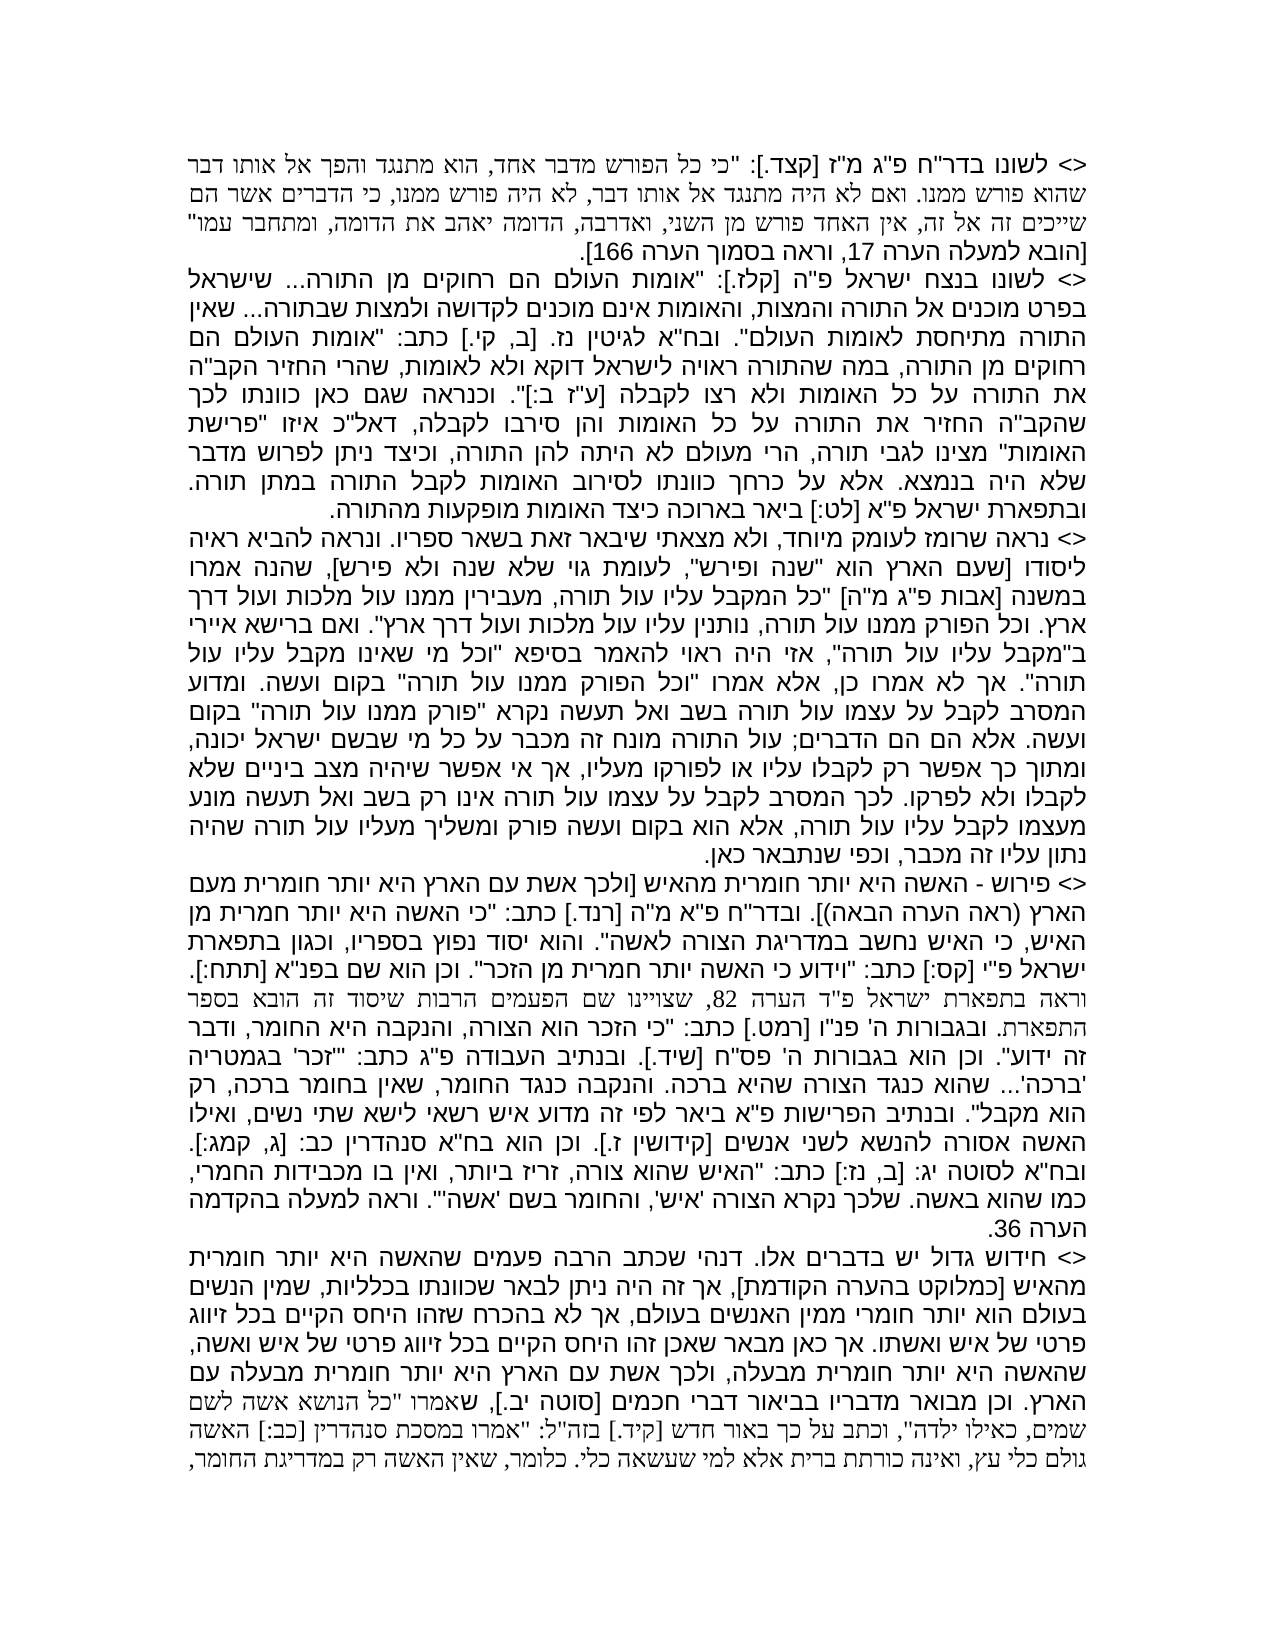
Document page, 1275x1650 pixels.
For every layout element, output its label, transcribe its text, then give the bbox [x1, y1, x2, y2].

text <> נראה שרומז לעומק מיוחד, ולא מצאתי שיבאר זאת בשאר ספריו. ונראה להביא ראיה ליסודו [שעם הארץ הוא "שנה ופירש", לעומת גוי שלא שנה ולא פירש], שהנה אמרו במשנה [אבות פ"ג מ"ה] "כל המקבל עליו עול תורה, מעבירין ממנו עול מלכות ועול דרך ארץ. וכל הפורק ממנו עול תורה, נותנין עליו עול מלכות ועול דרך ארץ". ואם ברישא איירי ב"מקבל עליו עול תורה", אזי היה ראוי להאמר בסיפא "וכל מי שאינו מקבל עליו עול תורה". אך לא אמרו כן, אלא אמרו "וכל הפורק ממנו עול תורה" בקום ועשה. ומדוע המסרב לקבל על עצמו עול תורה בשב ואל תעשה נקרא "פורק ממנו עול תורה" בקום ועשה. אלא הם הם הדברים; עול התורה מונח זה מכבר על כל מי שבשם ישראל יכונה, ומתוך כך אפשר רק לקבלו עליו או לפורקו מעליו, אך אי אפשר שיהיה מצב ביניים שלא לקבלו ולא לפרקו. לכך המסרב לקבל על עצמו עול תורה אינו רק בשב ואל תעשה מונע מעצמו לקבל עליו עול תורה, אלא הוא בקום ועשה פורק ומשליך מעליו עול תורה שהיה נתון עליו זה מכבר, וכפי שנתבאר כאן. [187, 1041, 1087, 1386]
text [187, 1386, 1087, 1473]
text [187, 150, 1087, 351]
text <> סברה זו כתב גם בבאר הגולה באר השביעי, שהביא שם את דברי הגמרא [ע"ז כו.] שאמרו שם "העובדי כוכבים ורועי בהמה דקה לא מעלין ["אין מעלין אותן מן הבור אם נפלו לתוכה, אלא יניחם וימותו" (רש"י ע"ז יג:)], ולא מורידין ["ואין מורידין לבור להמית אותן בידים" (רש"י ע"ז יג:)]. אבל המינין והמסורות והמומרים היו מורידין ולא מעלין", וכתב לבאר [תב:] בזה"ל: "המינים והמשומדים והכופרים, אלו שלשה מורידין לבור. וזה כי המשומד הוא שעוזב את אלוה שלו, ועובד אלהי נכר. ולשון 'משומד' הוא בא על מי שהיה תחלה עובד השם יתברך, ואחר כך נשתמד... ראוי אליו גם כן השמדה לגמרי. אמנם הגוי, אף שהוא עובד עבודה זרה, אין לו משפט הזה, כי לא סר מאחרי ה' כמו מי שהיה עובד השם יתברך, ואחר כך הלך לעבודה אלילים, שזה ראוי לו השמדה לגמרי". וראה למעלה הערה 92. וראה להלן פי"ח הערה 40 שהובאו דוגמאות נוספות ליסוד זה. [187, 351, 1087, 639]
text <> לשונו בדר"ח פ"ג מ"ז [קצד.]: "כי כל הפורש מדבר אחד, הוא מתנגד והפך אל אותו דבר שהוא פורש ממנו. ואם לא היה מתנגד אל אותו דבר, לא היה פורש ממנו, כי הדברים אשר הם שייכים זה אל זה, אין האחד פורש מן השני, ואדרבה, הדומה יאהב את הדומה, ומתחבר עמו" [הובא למעלה הערה 17, וראה בסמוך הערה 166]. [187, 667, 1087, 783]
text <> לשונו בנצח ישראל פ"ה [קלז.]: "אומות העולם הם רחוקים מן התורה... שישראל בפרט מוכנים אל התורה והמצות, והאומות אינם מוכנים לקדושה ולמצות שבתורה... שאין התורה מתיחסת לאומות העולם". ובח"א לגיטין נז. [ב, קי.] כתב: "אומות העולם הם רחוקים מן התורה, במה שהתורה ראויה לישראל דוקא ולא לאומות, שהרי החזיר הקב"ה את התורה על כל האומות ולא רצו לקבלה [ע"ז ב:]". וכנראה שגם כאן כוונתו לכך שהקב"ה החזיר את התורה על כל האומות והן סירבו לקבלה, דאל"כ איזו "פרישת האומות" מצינו לגבי תורה, הרי מעולם לא היתה להן התורה, וכיצד ניתן לפרוש מדבר שלא היה בנמצא. אלא על כרחך כוונתו לסירוב האומות לקבל התורה במתן תורה. ובתפארת ישראל פ"א [לט:] ביאר בארוכה כיצד האומות מופקעות מהתורה. [187, 783, 1087, 1041]
text <> "שאינם" - שאין האומות. [187, 639, 1087, 667]
